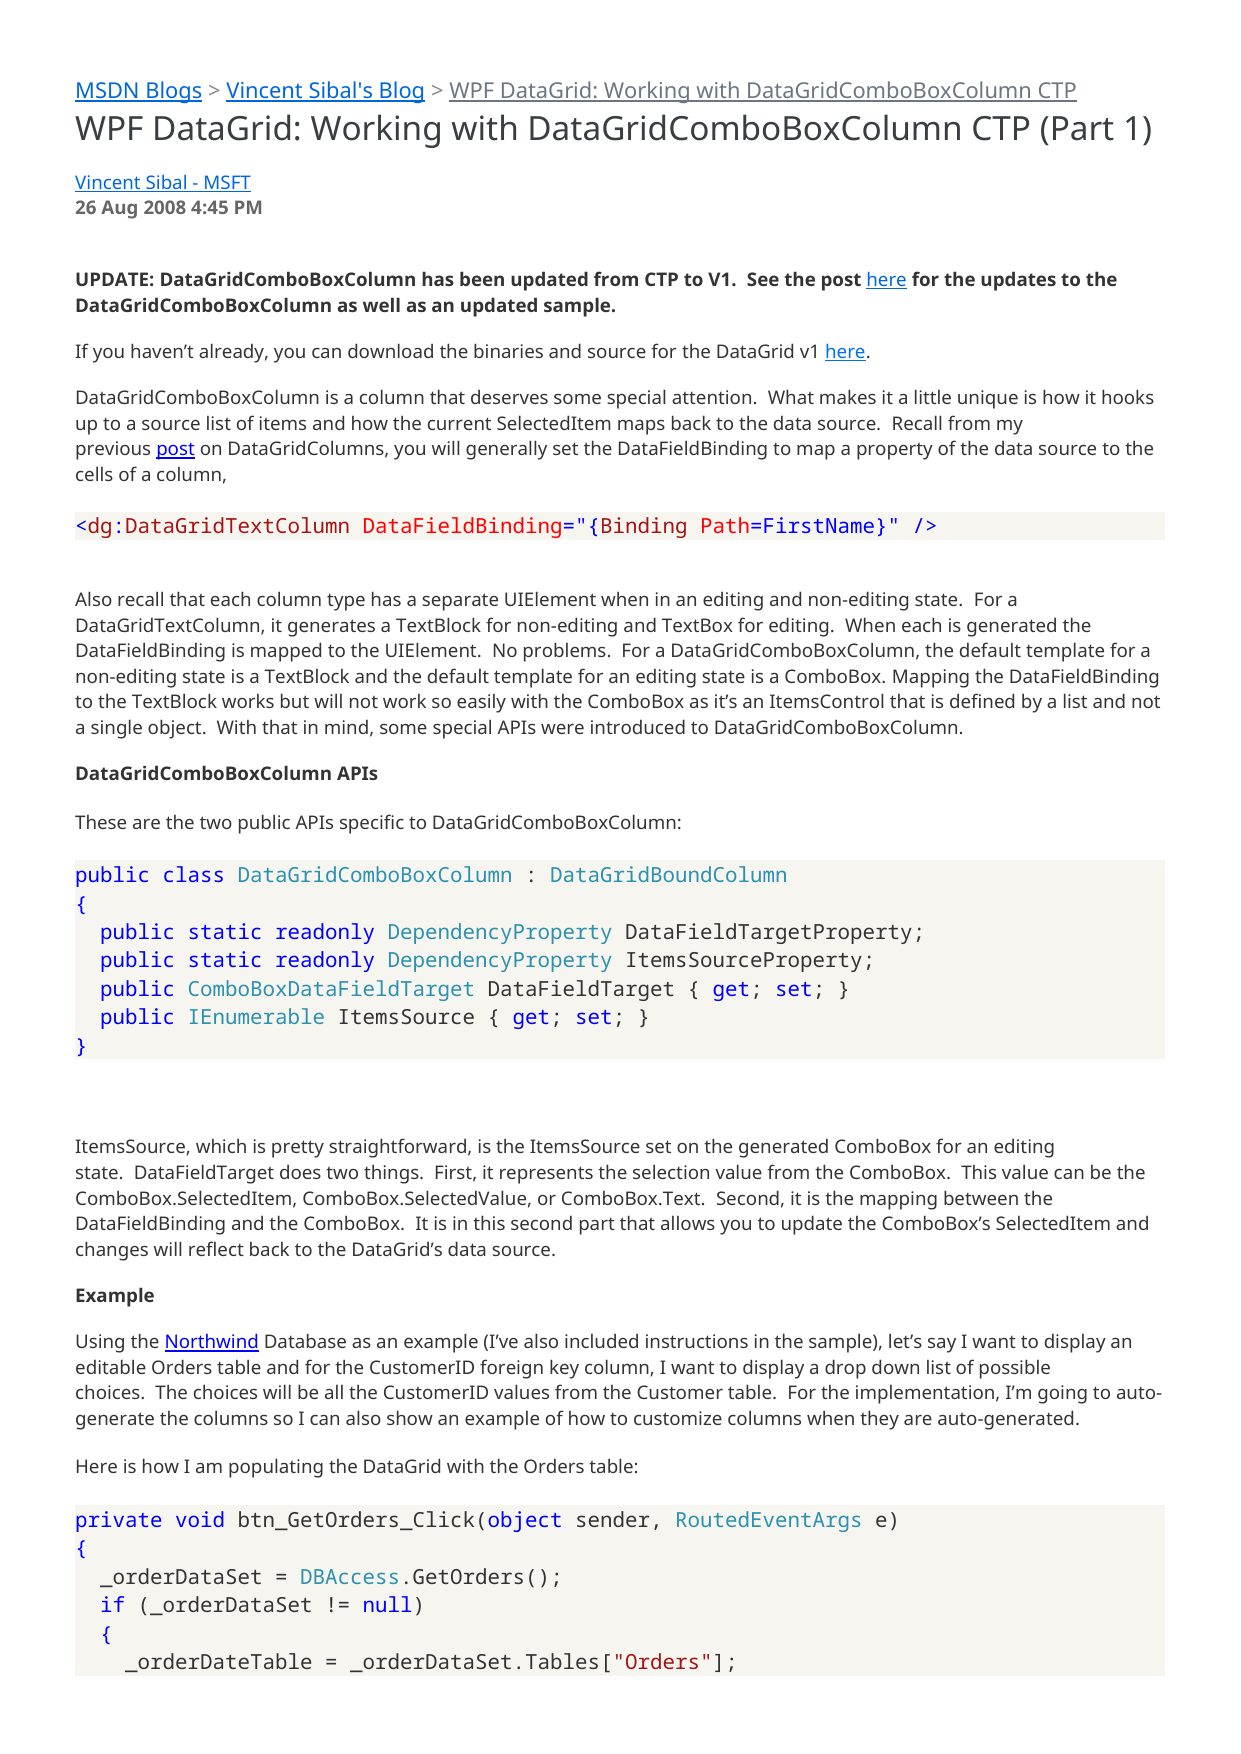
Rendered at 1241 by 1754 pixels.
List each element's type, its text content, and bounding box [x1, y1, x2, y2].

text private void btn_GetOrders_Click(object sender, RoutedEventArgs e) [75, 1505, 1165, 1533]
text if (_orderDataSet != null) [75, 1590, 1165, 1619]
text ItemsSource, which is pretty straightforward, is the ItemsSource set on the generated ComboBox for an editing state. DataFieldTarget does two things. First, it represents the selection value from the ComboBox. This value can be the ComboBox.SelectedItem, ComboBox.SelectedValue, or ComboBox.Text. Second, it is the mapping between the DataFieldBinding and the ComboBox. It is in this second part that allows you to update the ComboBox’s SelectedItem and changes will reflect back to the DataGrid’s data source. [75, 1134, 1165, 1261]
text WPF DataGrid: Working with DataGridComboBoxColumn CTP (Part 1) [75, 105, 1165, 150]
text public class DataGridComboBoxColumn : DataGridBoundColumn [75, 860, 1165, 889]
text DataGridComboBoxColumn APIs [75, 760, 1165, 786]
text If you haven’t already, you can download the binaries and source for the DataGrid v1 here. [75, 338, 1165, 364]
text Using the Northwind Database as an example (I’ve also included instructions in the sample), let’s say I want to display an editable Orders table and for the CustomerID foreign key column, I want to display a drop down list of possible choices. The choices will be all the CustomerID values from the Customer table. For the implementation, I’m going to auto-generate the columns so I can also show an example of how to customize columns when they are auto-generated. [75, 1329, 1165, 1431]
text <dg:DataGridTextColumn DataFieldBinding="{Binding Path=FirstName}" /> [75, 512, 1165, 540]
text { public static readonly DependencyProperty DataFieldTargetProperty; [75, 889, 1165, 946]
text { _orderDataSet = DBAccess.GetOrders(); [75, 1533, 1165, 1590]
text Also recall that each column type has a separate UIElement when in an editing and non-editing state. For a DataGridTextColumn, it generates a TextBlock for non-editing and TextBox for editing. When each is generated the DataFieldBinding is mapped to the UIElement. No problems. For a DataGridComboBoxColumn, the default template for a non-editing state is a TextBlock and the default template for an editing state is a ComboBox. Mapping the DataFieldBinding to the TextBlock works but will not work so easily with the ComboBox as it’s an ItemsControl that is defined by a list and not a single object. With that in mind, some special APIs were introduced to DataGridComboBoxColumn. [75, 586, 1165, 739]
text UPDATE: DataGridComboBoxColumn has been updated from CTP to V1. See the post here for the updates to the DataGridComboBoxColumn as well as an updated sample. [75, 266, 1165, 317]
text public static readonly DependencyProperty ItemsSourceProperty; [75, 946, 1165, 974]
text DataGridComboBoxColumn is a column that deserves some special attention. What makes it a little unique is how it hooks up to a source list of items and how the current SelectedItem maps back to the data source. Recall from my previous post on DataGridColumns, you will generally set the DataFieldBinding to map a property of the data source to the cells of a column, [75, 384, 1165, 487]
text These are the two public APIs specific to DataGridComboBoxColumn: [75, 807, 1165, 835]
text Here is how I am populating the DataGrid with the Orders table: [75, 1452, 1165, 1480]
text MSDN Blogs > Vincent Sibal's Blog > WPF DataGrid: Working with DataGridComboBoxColumn CTP [75, 75, 1165, 105]
text Vincent Sibal - MSFT [75, 169, 1165, 194]
text public ComboBoxDataFieldTarget DataFieldTarget { get; set; } [75, 974, 1165, 1002]
text public IEnumerable ItemsSource { get; set; } } [75, 1002, 1165, 1059]
text Example [75, 1282, 1165, 1308]
text { _orderDateTable = _orderDataSet.Tables["Orders"]; [75, 1619, 1165, 1676]
text 26 Aug 2008 4:45 PM [75, 194, 1165, 220]
